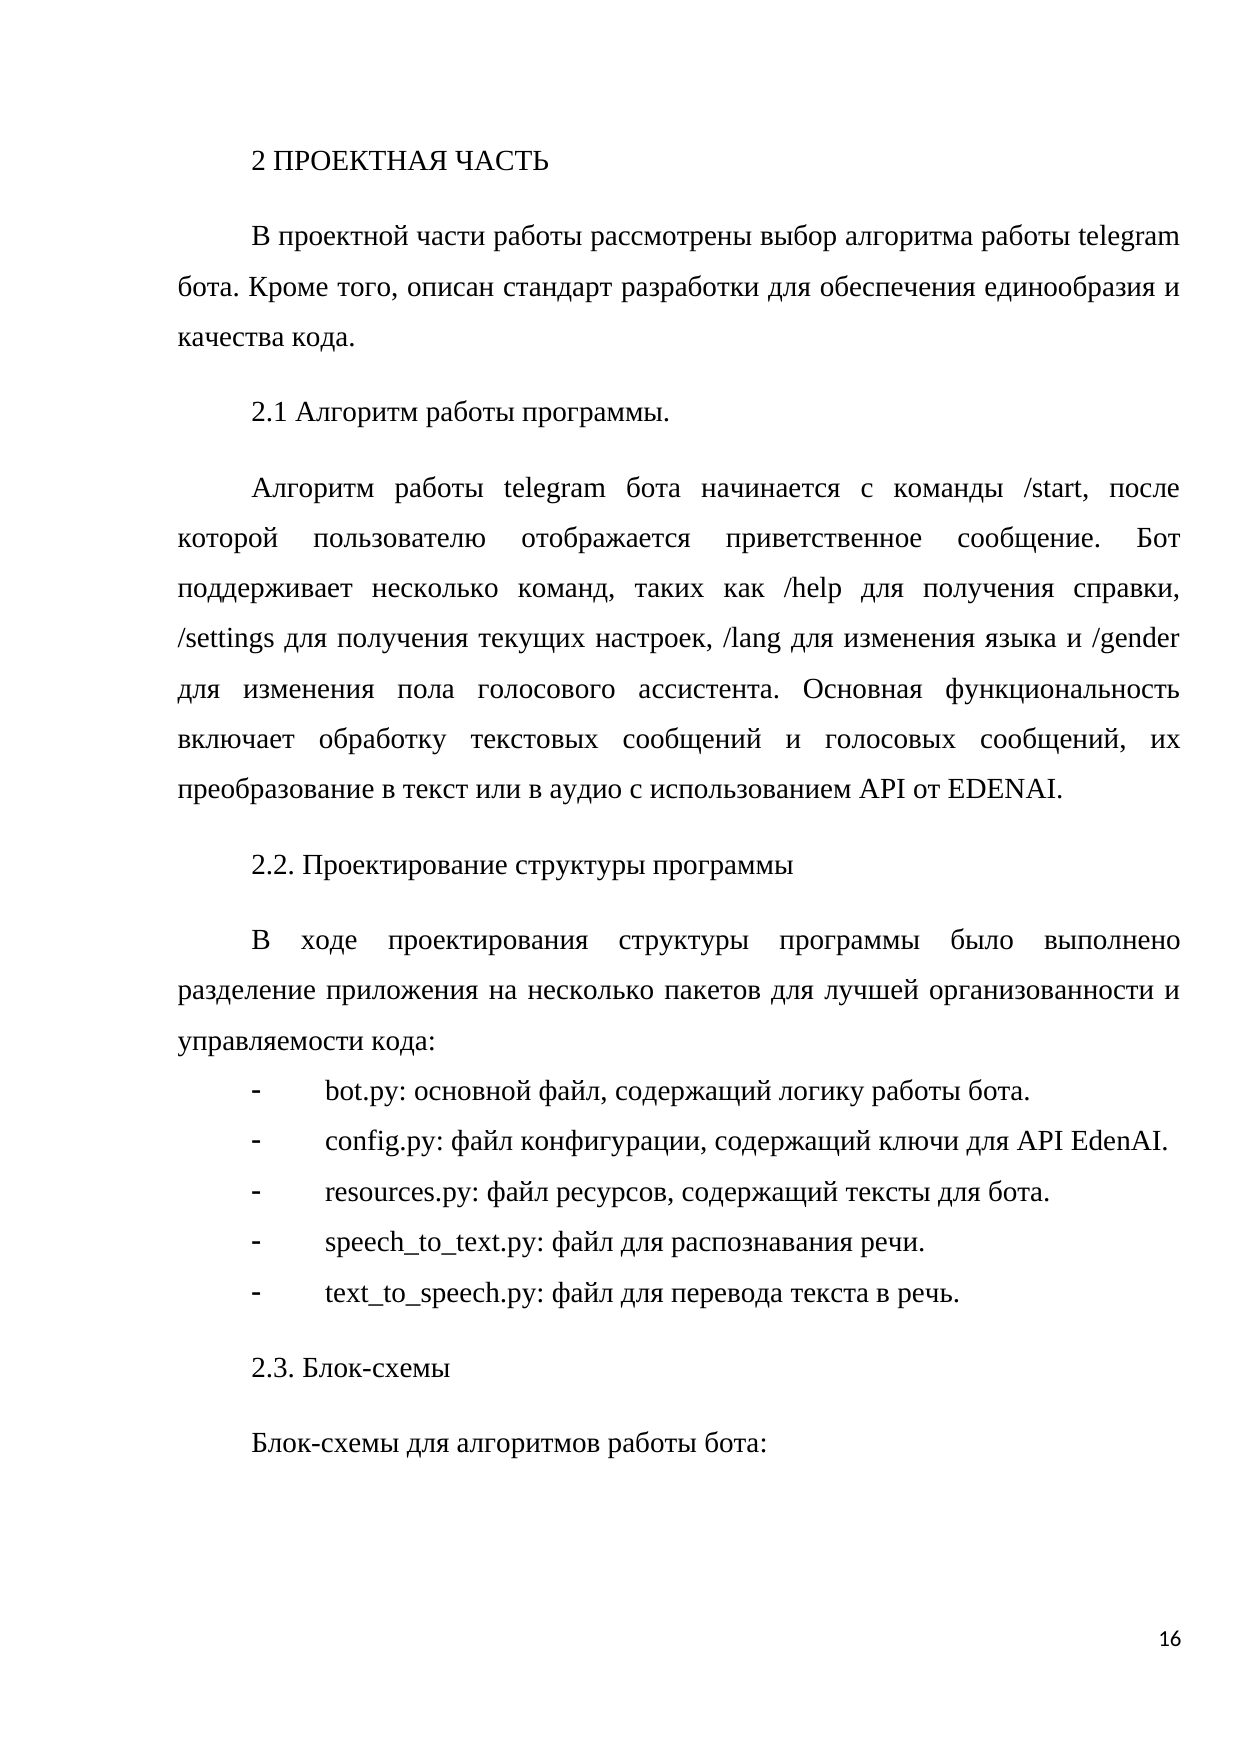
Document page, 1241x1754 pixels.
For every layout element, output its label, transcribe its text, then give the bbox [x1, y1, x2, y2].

subtitle 2 ПРОЕКТНАЯ ЧАСТЬ [177, 143, 1181, 177]
list text_to_speech.py: файл для перевода текста в речь. [177, 1275, 1181, 1308]
text В ходе проектирования структуры программы было выполнено разделение приложения на несколько пакетов для лучшей организованности и управляемости кода: [177, 922, 1181, 1056]
subtitle 2.1 Алгоритм работы программы. [177, 394, 1181, 428]
subtitle 2.2. Проектирование структуры программы [177, 847, 1181, 880]
list resources.py: файл ресурсов, содержащий тексты для бота. [177, 1174, 1181, 1208]
subtitle 2.3. Блок-схемы [177, 1350, 1181, 1384]
text Алгоритм работы telegram бота начинается с команды /start, после которой пользователю отображается приветственное сообщение. Бот поддерживает несколько команд, таких как /help для получения справки, /settings для получения текущих настроек, /lang для изменения языка и /gender для изменения пола голосового ассистента. Основная функциональность включает обработку текстовых сообщений и голосовых сообщений, их преобразование в текст или в аудио с использованием API от EDENAI. [177, 470, 1181, 805]
text Блок-схемы для алгоритмов работы бота: [177, 1426, 1181, 1459]
list bot.py: основной файл, содержащий логику работы бота. [177, 1073, 1181, 1107]
text В проектной части работы рассмотрены выбор алгоритма работы telegram бота. Кроме того, описан стандарт разработки для обеспечения единообразия и качества кода. [177, 218, 1181, 353]
list config.py: файл конфигурации, содержащий ключи для API EdenAI. [177, 1123, 1181, 1157]
list speech_to_text.py: файл для распознавания речи. [177, 1224, 1181, 1258]
